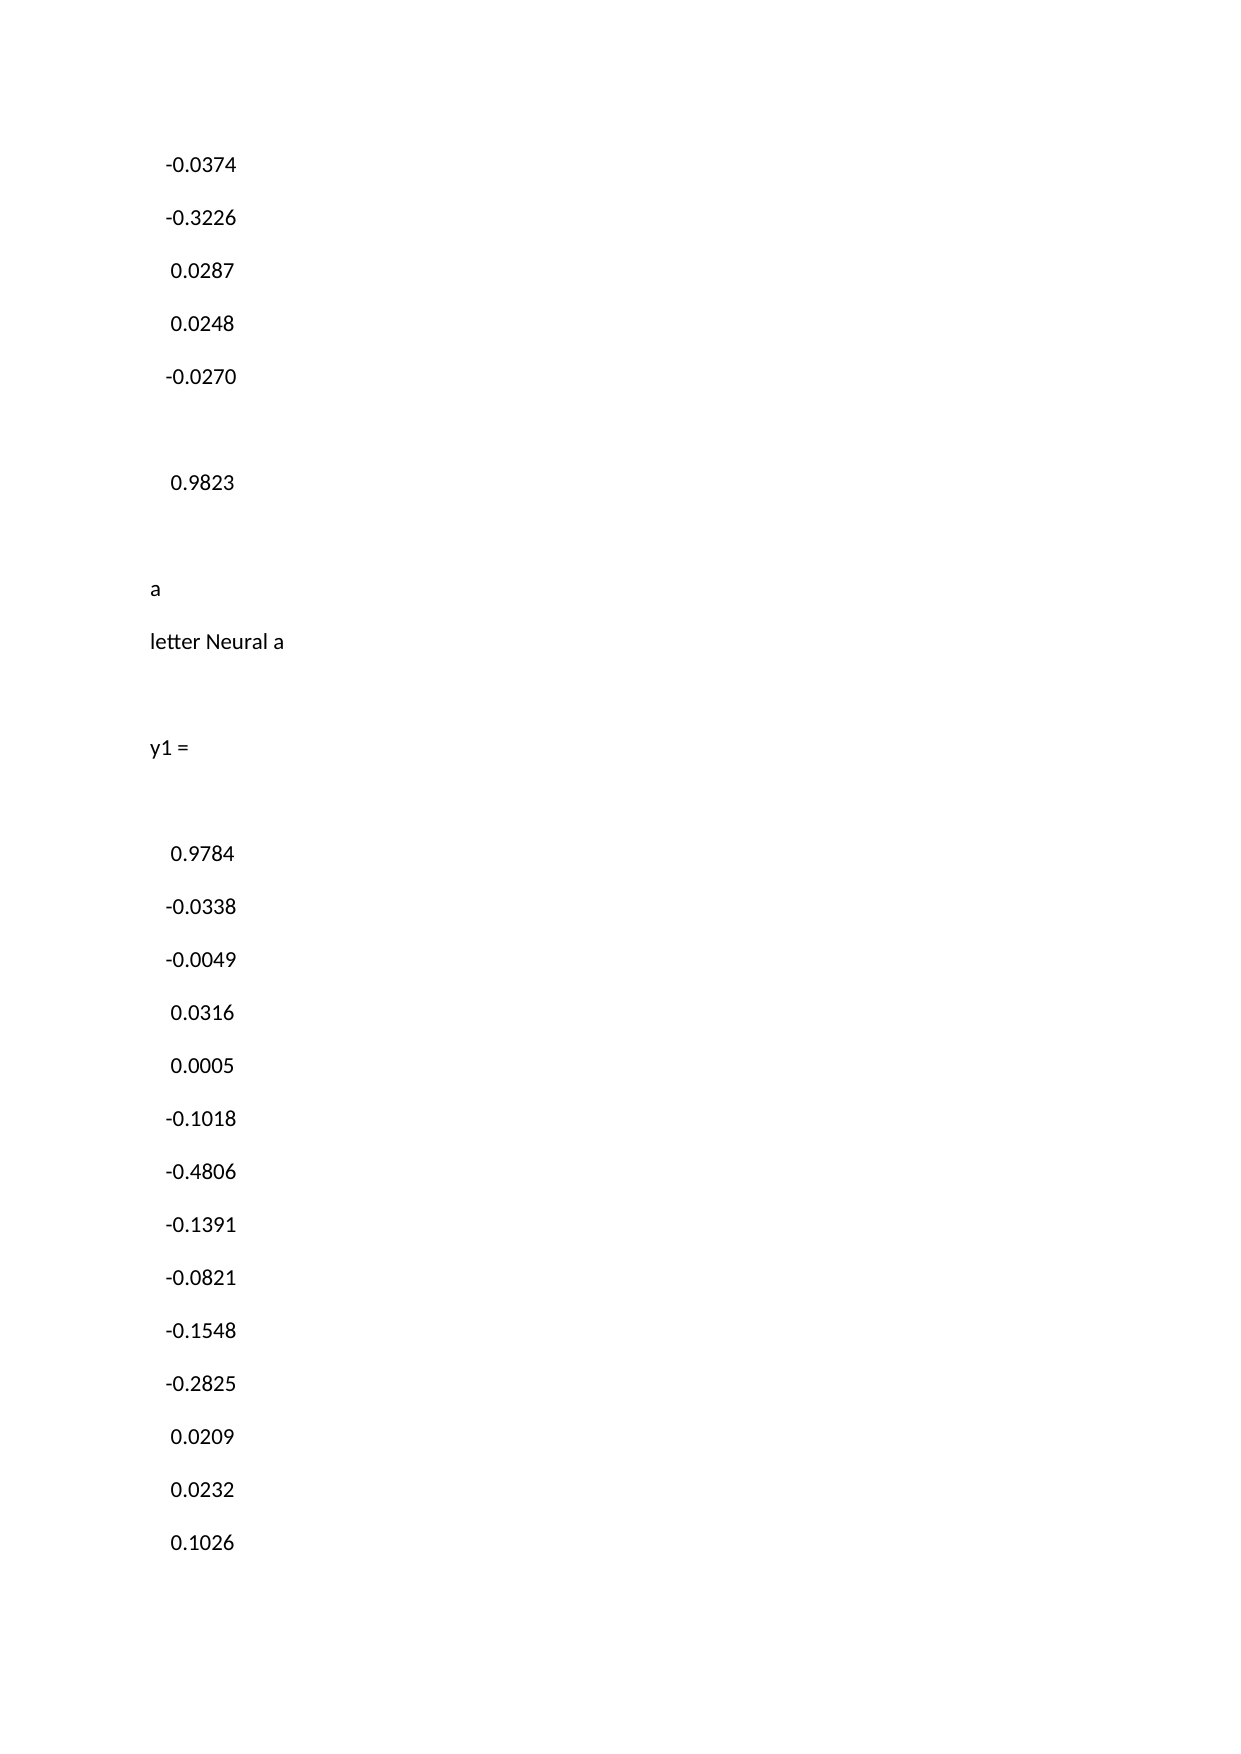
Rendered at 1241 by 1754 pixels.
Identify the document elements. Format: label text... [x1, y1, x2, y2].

text -0.0049 [150, 945, 1090, 973]
text 0.0287 [150, 256, 1090, 284]
text 0.0005 [150, 1051, 1090, 1079]
text -0.1391 [150, 1210, 1090, 1238]
text letter Neural a [150, 627, 1090, 655]
text 0.0316 [150, 998, 1090, 1026]
text -0.0338 [150, 892, 1090, 920]
text -0.1018 [150, 1104, 1090, 1132]
text 0.0209 [150, 1422, 1090, 1451]
text -0.0374 [150, 150, 1090, 178]
text -0.4806 [150, 1157, 1090, 1185]
text -0.0821 [150, 1263, 1090, 1291]
text y1 = [150, 733, 1090, 761]
text 0.1026 [150, 1528, 1090, 1557]
text 0.9823 [150, 468, 1090, 496]
text -0.3226 [150, 203, 1090, 231]
text a [150, 574, 1090, 602]
text -0.1548 [150, 1316, 1090, 1344]
text 0.0232 [150, 1476, 1090, 1503]
text 0.0248 [150, 309, 1090, 337]
text -0.2825 [150, 1369, 1090, 1397]
text -0.0270 [150, 362, 1090, 390]
text 0.9784 [150, 839, 1090, 867]
